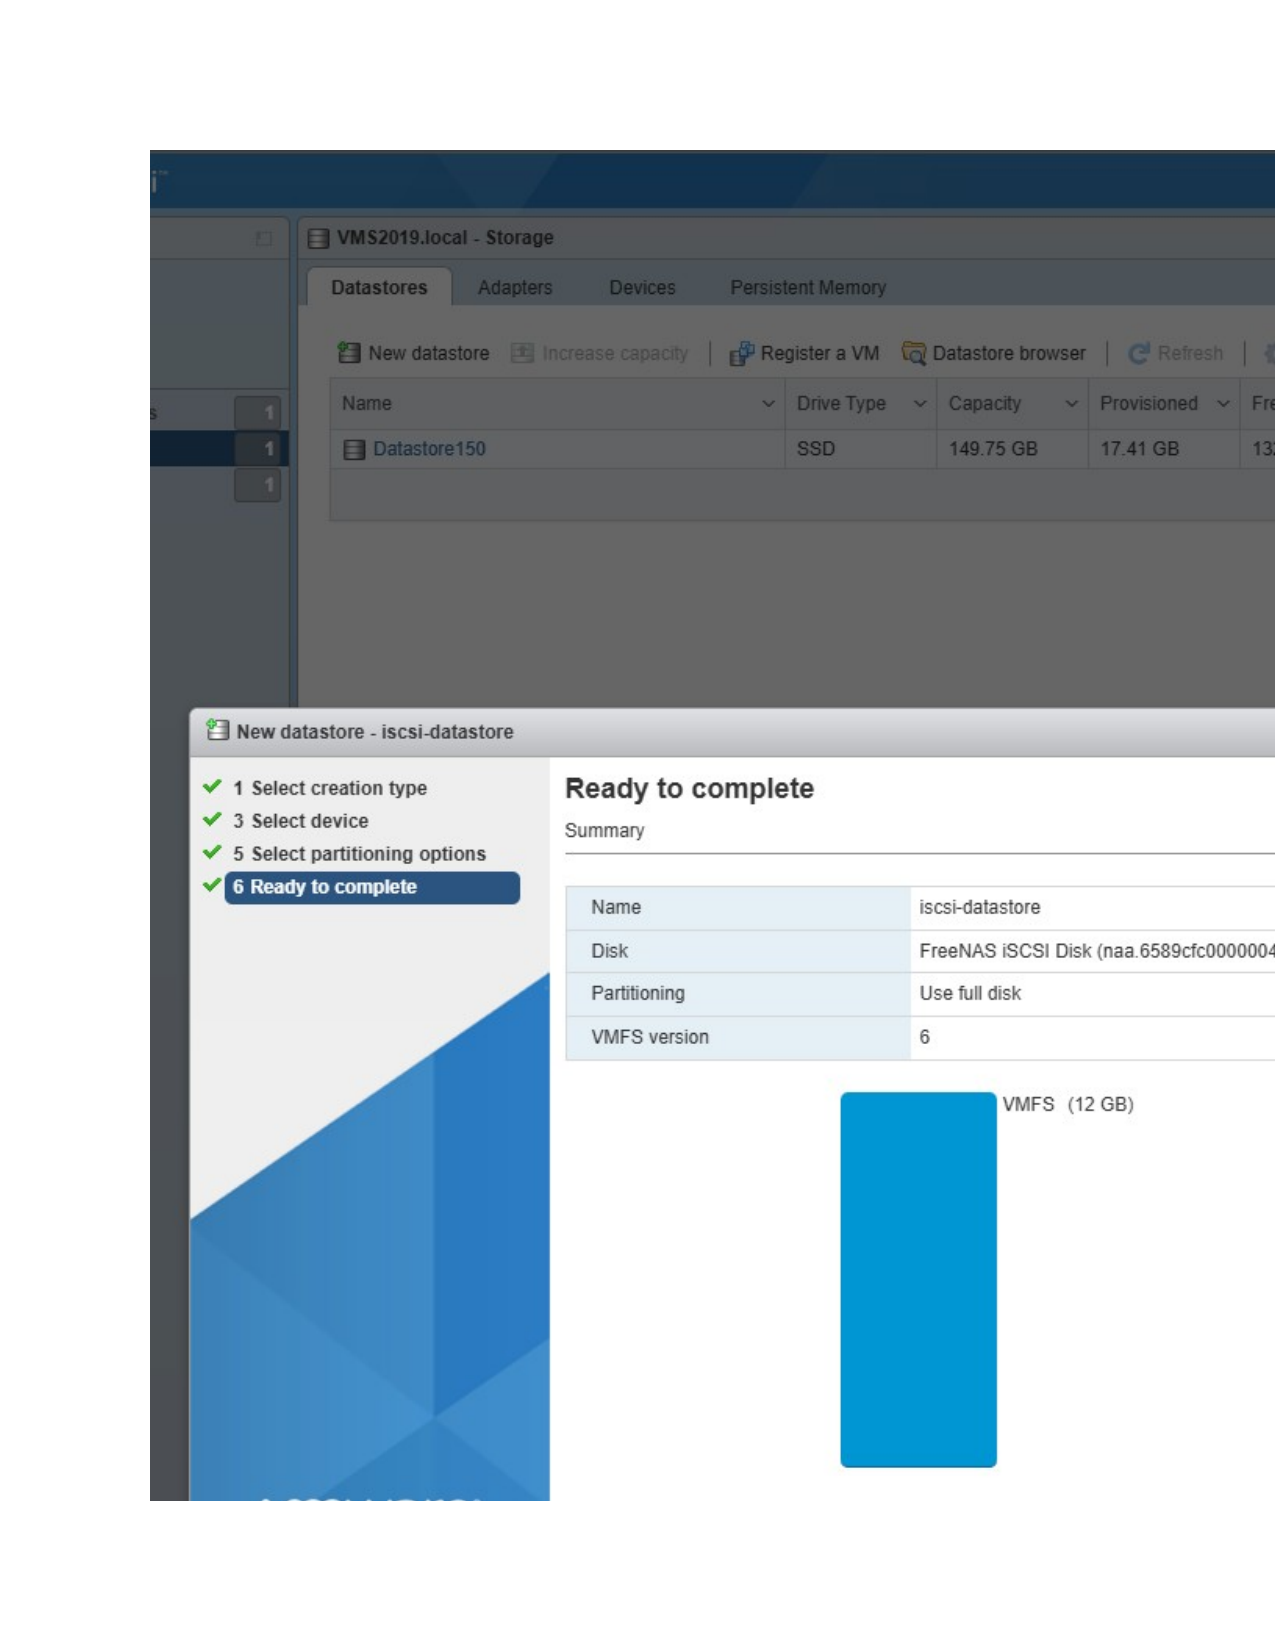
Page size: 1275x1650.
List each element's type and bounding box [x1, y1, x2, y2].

picture [150, 150, 1275, 1501]
